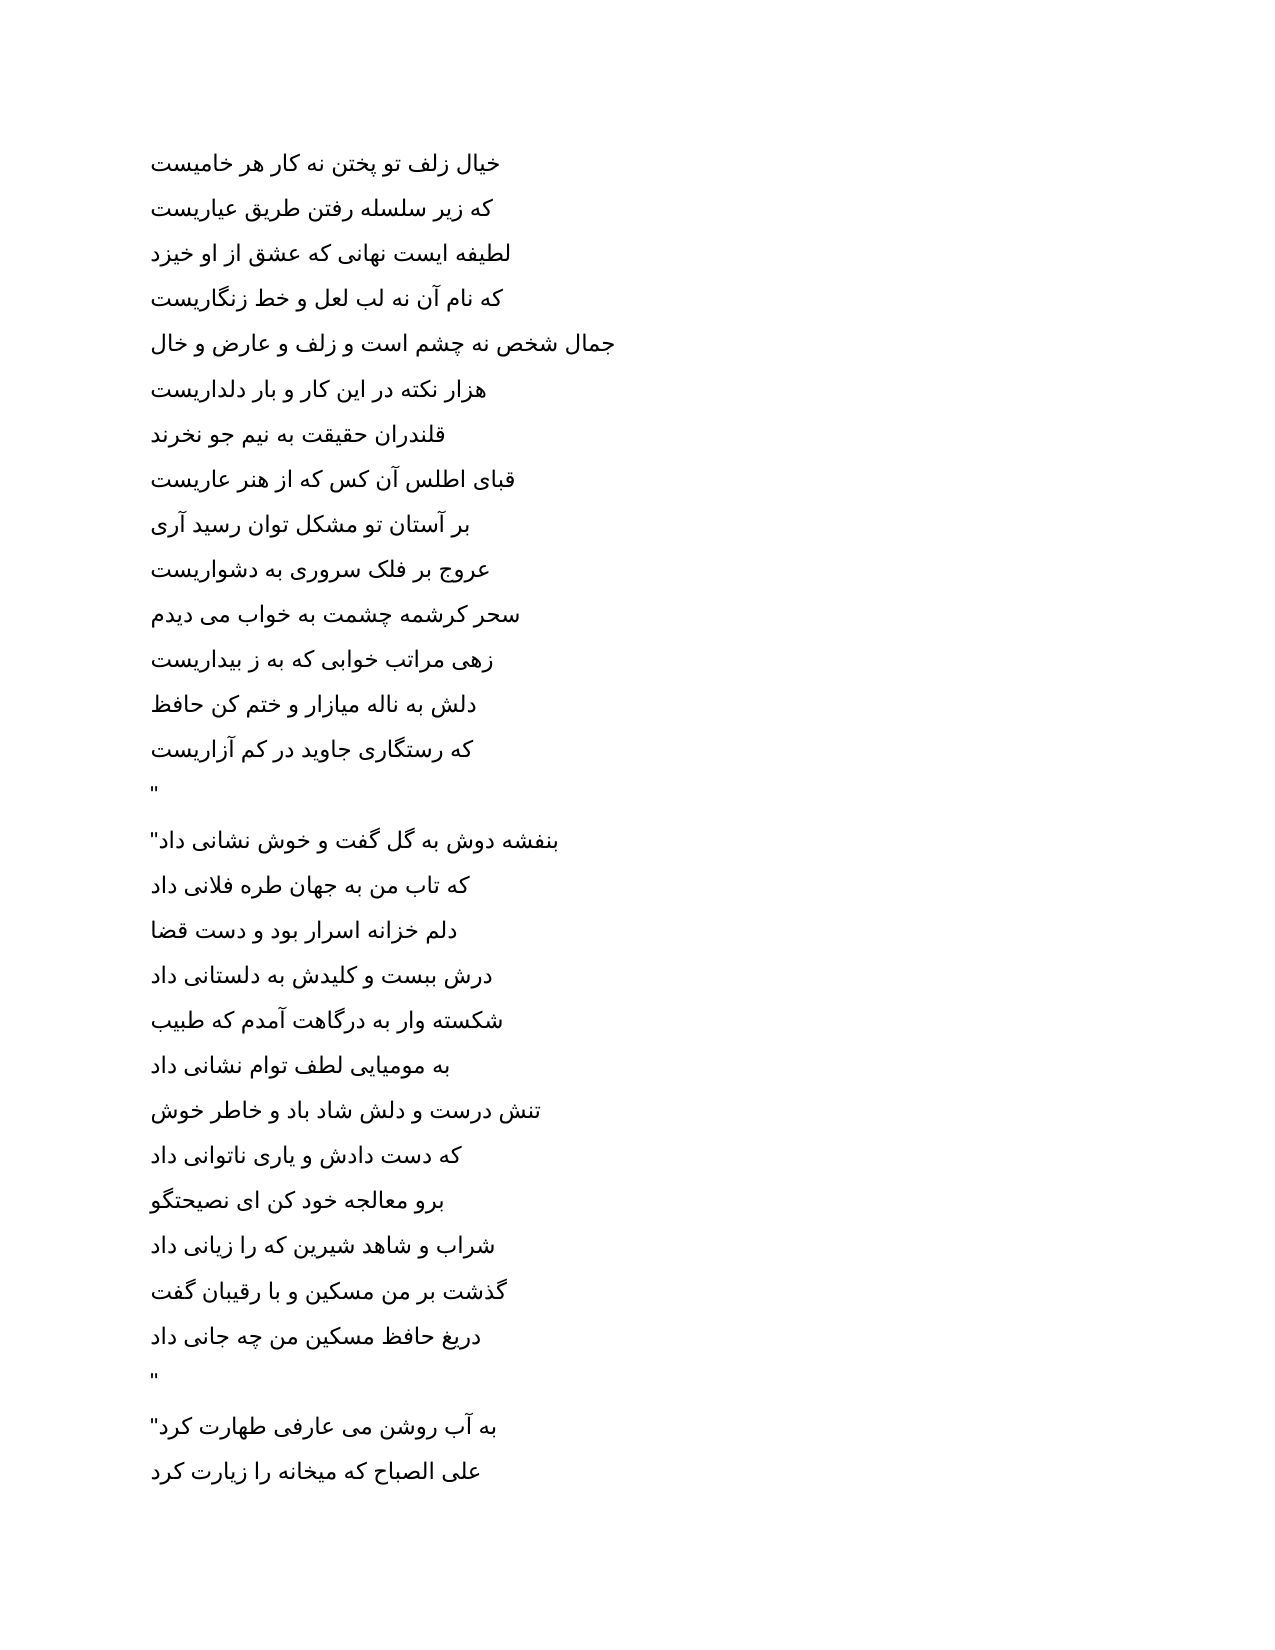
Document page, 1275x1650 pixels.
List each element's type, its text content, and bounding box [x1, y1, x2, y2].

text تنش درست و دلش شاد باد و خاطر خوش [150, 1097, 1125, 1123]
text که زیر سلسله رفتن طریق عیاریست [150, 195, 1125, 221]
text هزار نکته در این کار و بار دلداریست [150, 376, 1125, 402]
text که تاب من به جهان طره فلانی داد [150, 872, 1125, 898]
text "به آب روشن می عارفی طهارت کرد [150, 1413, 1125, 1439]
text به مومیایی لطف توام نشانی داد [150, 1052, 1125, 1078]
text عروج بر فلک سروری به دشواریست [150, 556, 1125, 582]
text قبای اطلس آن کس که از هنر عاریست [150, 466, 1125, 492]
text علی الصباح که میخانه را زیارت کرد [150, 1458, 1125, 1484]
text " [150, 1368, 1125, 1394]
text دلم خزانه اسرار بود و دست قضا [150, 917, 1125, 943]
text زهی مراتب خوابی که به ز بیداریست [150, 646, 1125, 672]
text شراب و شاهد شیرین که را زیانی داد [150, 1232, 1125, 1259]
text جمال شخص نه چشم است و زلف و عارض و خال [150, 330, 1125, 357]
text "بنفشه دوش به گل گفت و خوش نشانی داد [150, 827, 1125, 853]
text که رستگاری جاوید در کم آزاریست [150, 736, 1125, 763]
text که دست دادش و یاری ناتوانی داد [150, 1142, 1125, 1169]
text " [150, 781, 1125, 808]
text بر آستان تو مشکل توان رسید آری [150, 511, 1125, 537]
text درش ببست و کلیدش به دلستانی داد [150, 962, 1125, 988]
text قلندران حقیقت به نیم جو نخرند [150, 421, 1125, 447]
text خیال زلف تو پختن نه کار هر خامیست [150, 150, 1125, 176]
text دریغ حافظ مسکین من چه جانی داد [150, 1323, 1125, 1349]
text شکسته وار به درگاهت آمدم که طبیب [150, 1007, 1125, 1033]
text گذشت بر من مسکین و با رقیبان گفت [150, 1278, 1125, 1304]
text برو معالجه خود کن ای نصیحتگو [150, 1187, 1125, 1214]
text لطیفه ایست نهانی که عشق از او خیزد [150, 240, 1125, 267]
text دلش به ناله میازار و ختم کن حافظ [150, 691, 1125, 718]
text سحر کرشمه چشمت به خواب می دیدم [150, 601, 1125, 627]
text که نام آن نه لب لعل و خط زنگاریست [150, 285, 1125, 312]
